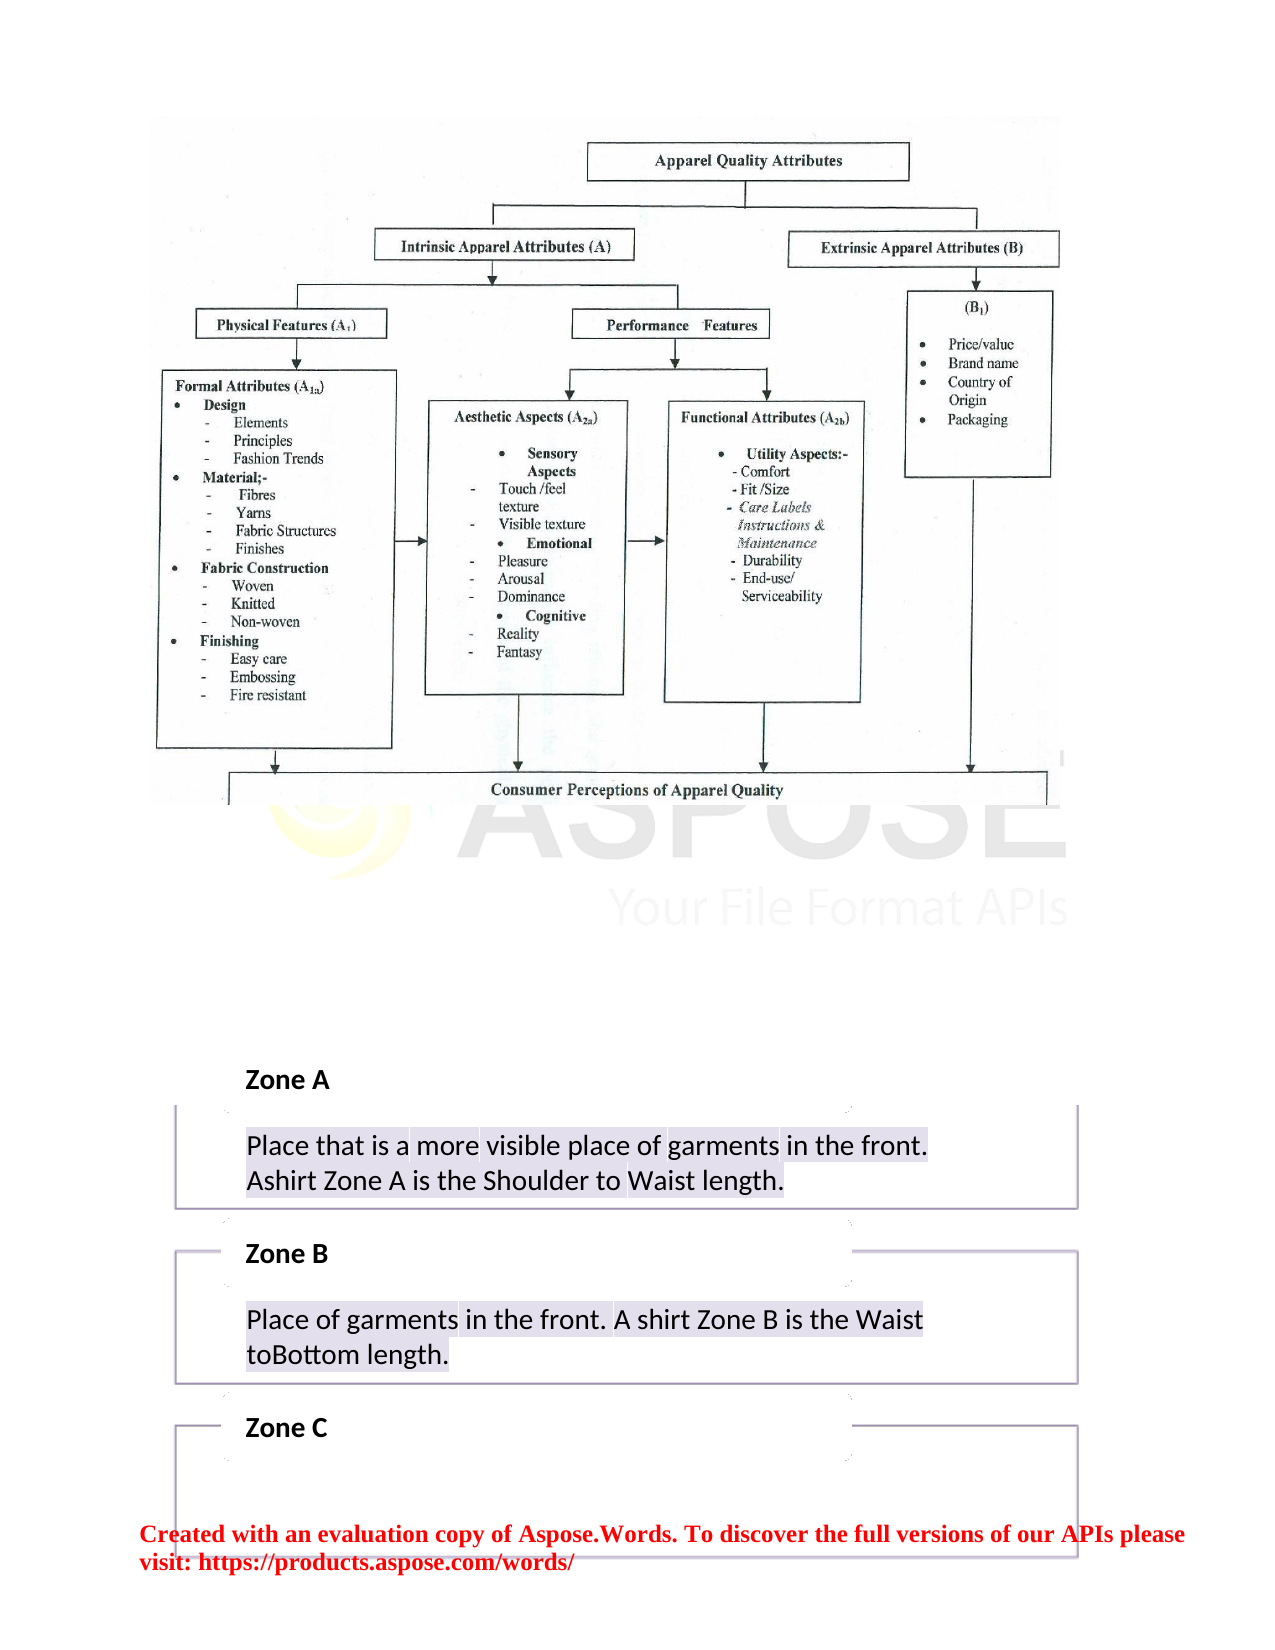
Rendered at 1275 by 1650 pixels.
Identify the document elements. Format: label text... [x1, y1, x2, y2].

text Zone B [245, 1235, 1214, 1271]
picture [150, 116, 1060, 805]
picture [172, 1392, 1082, 1561]
text Zone A [245, 1061, 1214, 1097]
picture [172, 1218, 1082, 1388]
text Place of garments in the front. A shirt Zone B is the Waist toBottom length. [449, 1301, 951, 1372]
picture [172, 1105, 1082, 1213]
text Place that is a more visible place of garments in the front. Ashirt Zone A is the Shoulder to Waist length. [784, 1127, 955, 1198]
text Zone C [245, 1409, 1214, 1445]
